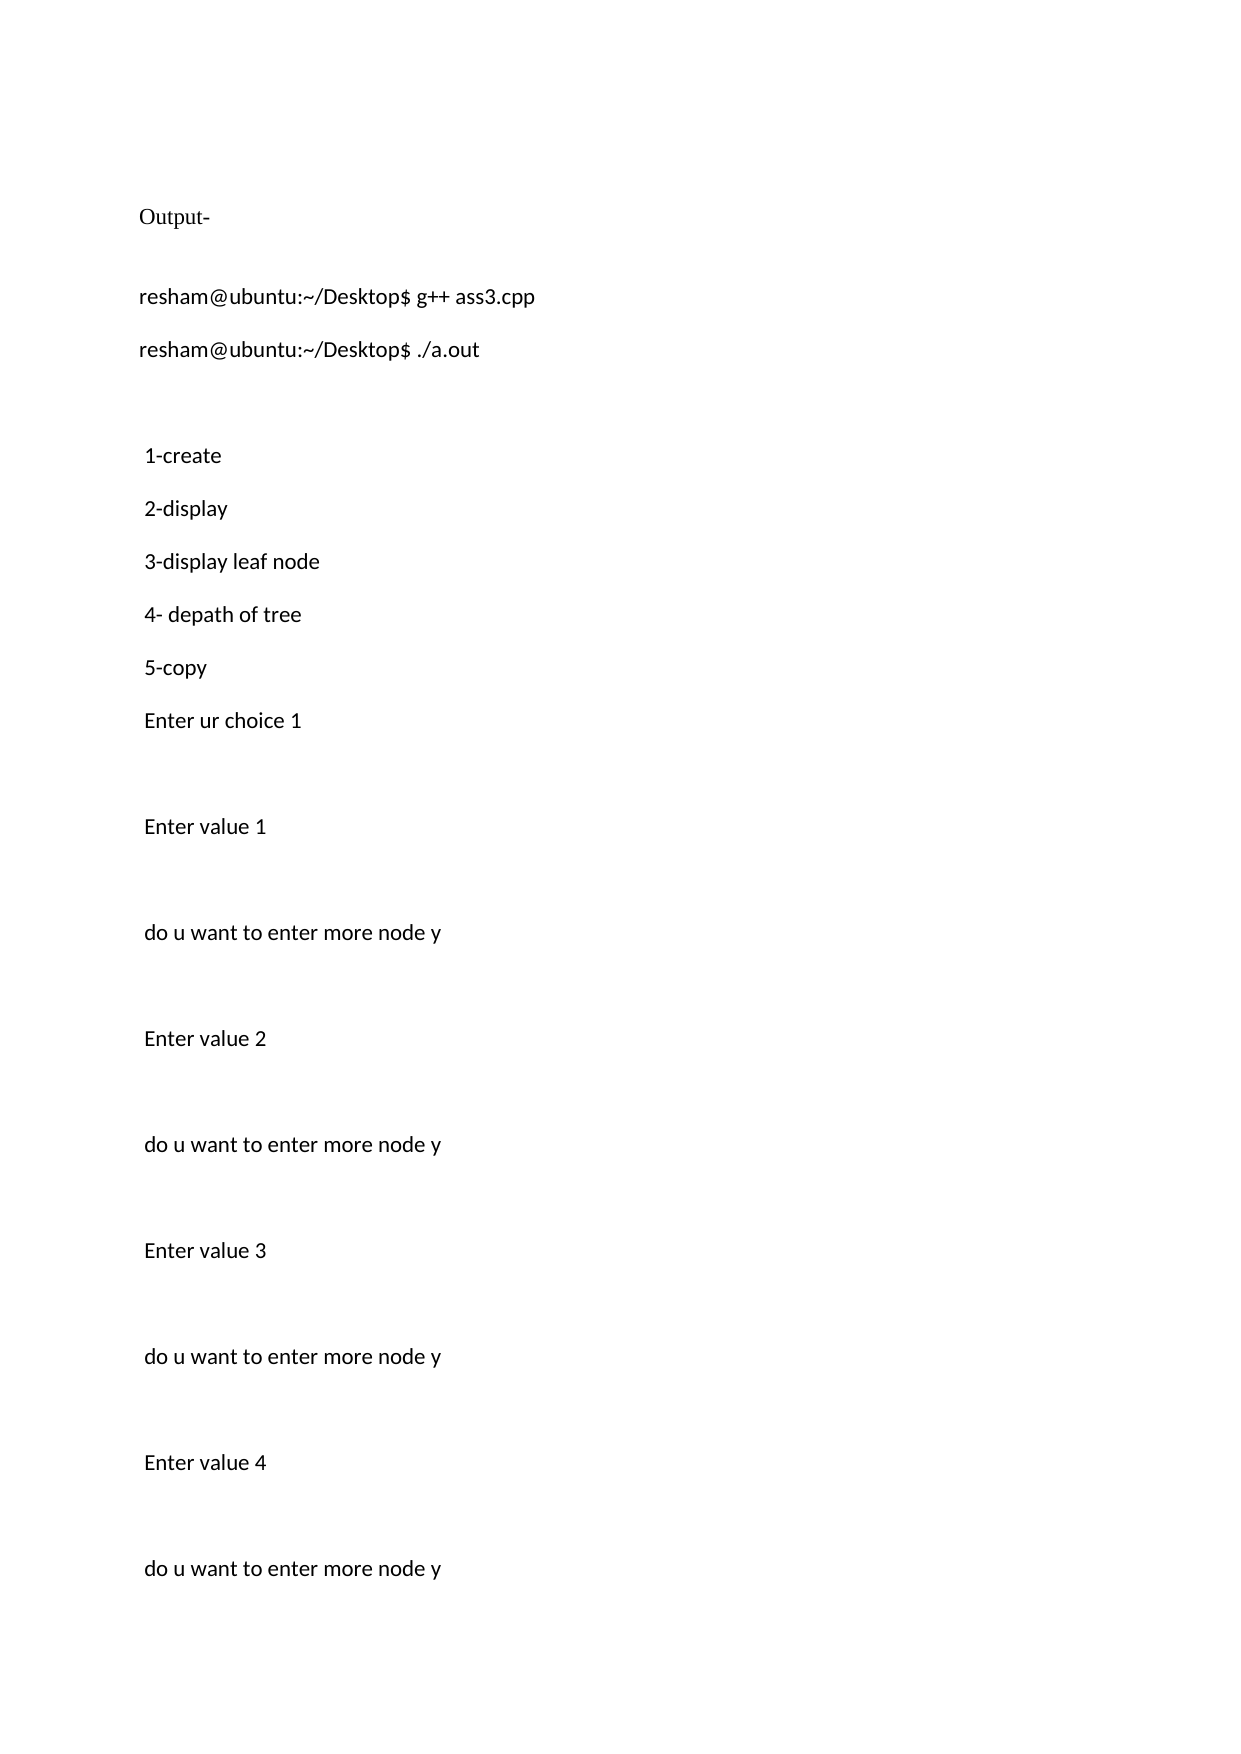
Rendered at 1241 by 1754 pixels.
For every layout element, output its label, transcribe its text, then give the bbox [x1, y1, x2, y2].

text 3-display leaf node [139, 547, 1101, 575]
text Enter value 2 [139, 1024, 1101, 1052]
text 2-display [139, 494, 1101, 522]
text do u want to enter more node y [139, 1130, 1101, 1158]
text 4- depath of tree [139, 600, 1101, 628]
text resham@ubuntu:~/Desktop$ ./a.out [139, 335, 1101, 363]
text Output- [139, 203, 1101, 229]
text Enter ur choice 1 [139, 706, 1101, 734]
text 1-create [139, 441, 1101, 469]
text resham@ubuntu:~/Desktop$ g++ ass3.cpp [139, 282, 1101, 310]
text 5-copy [139, 653, 1101, 681]
text do u want to enter more node y [139, 1342, 1101, 1371]
text Enter value 1 [139, 812, 1101, 840]
text do u want to enter more node y [139, 1554, 1101, 1583]
text Enter value 4 [139, 1448, 1101, 1477]
text Enter value 3 [139, 1236, 1101, 1264]
text do u want to enter more node y [139, 918, 1101, 946]
